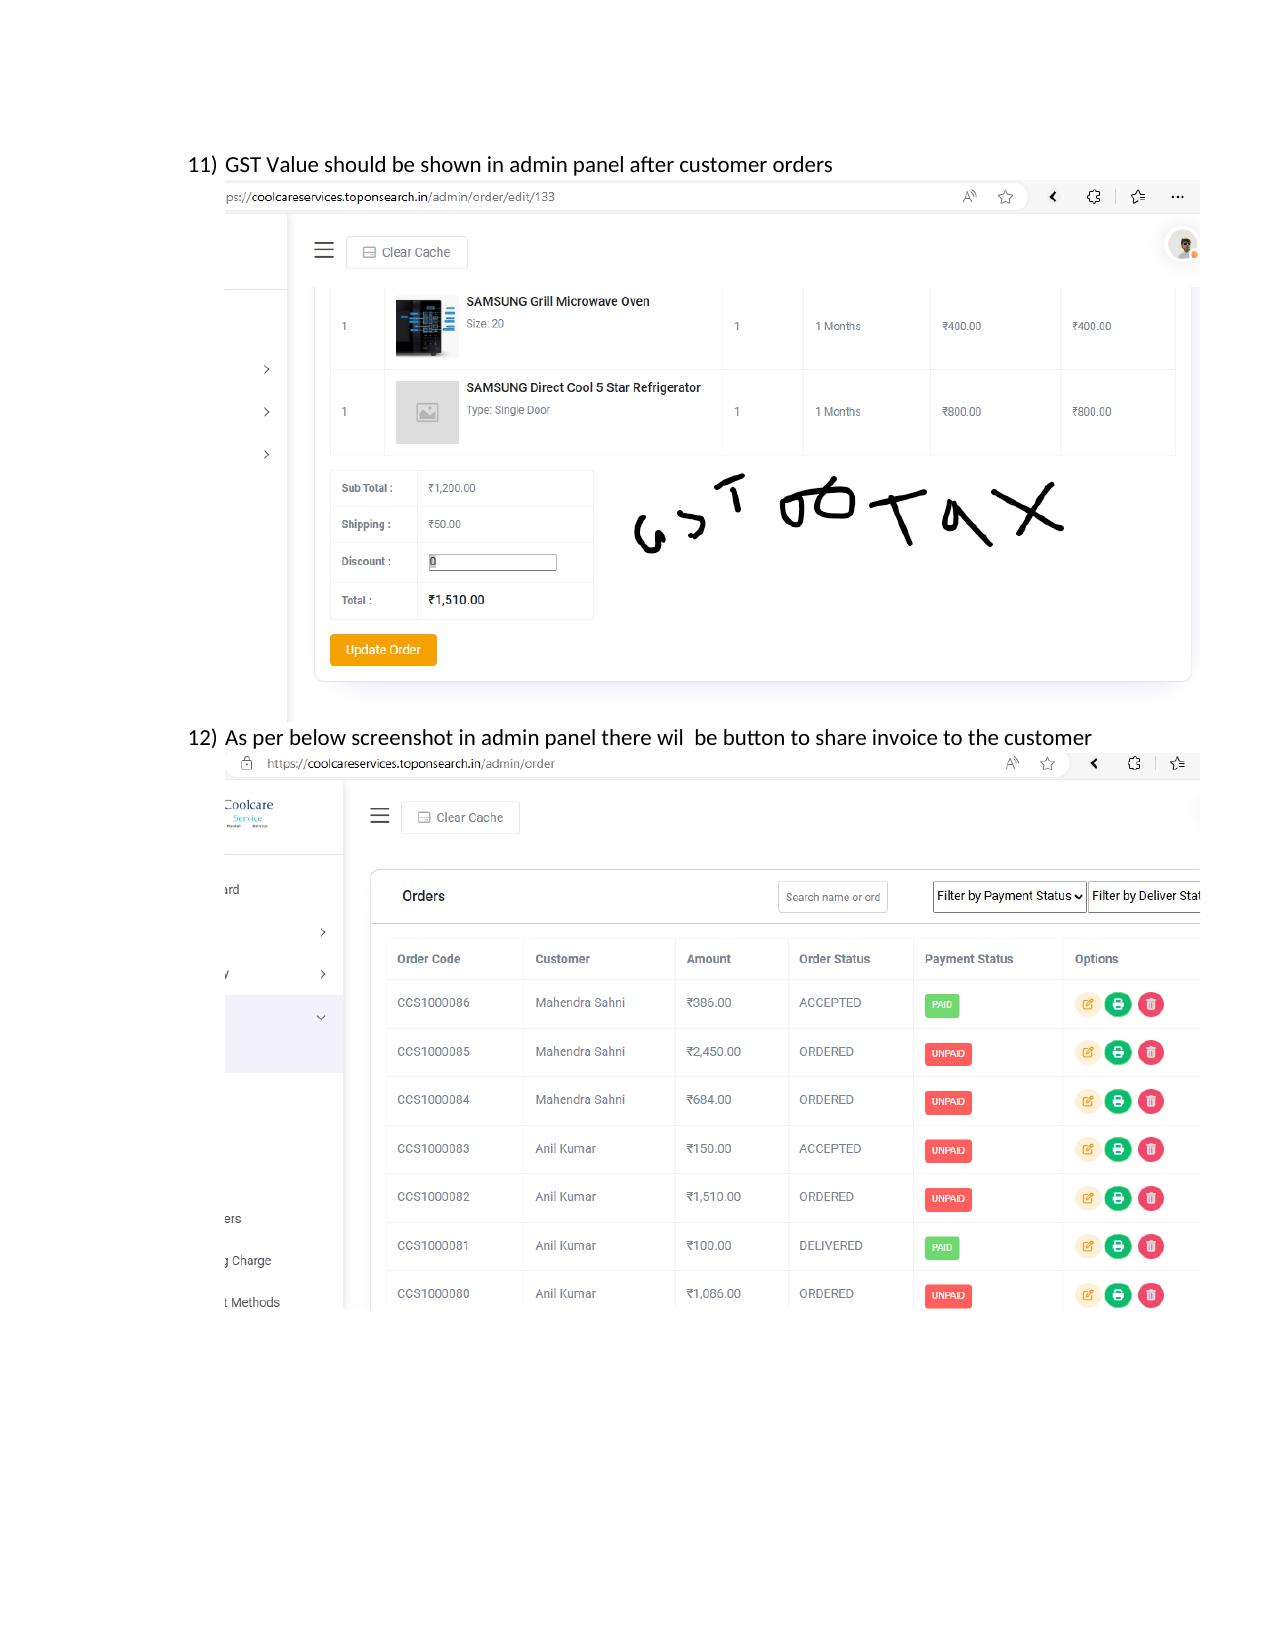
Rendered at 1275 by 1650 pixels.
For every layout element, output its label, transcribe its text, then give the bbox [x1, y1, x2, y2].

picture [225, 753, 1200, 1309]
picture [225, 180, 1200, 722]
